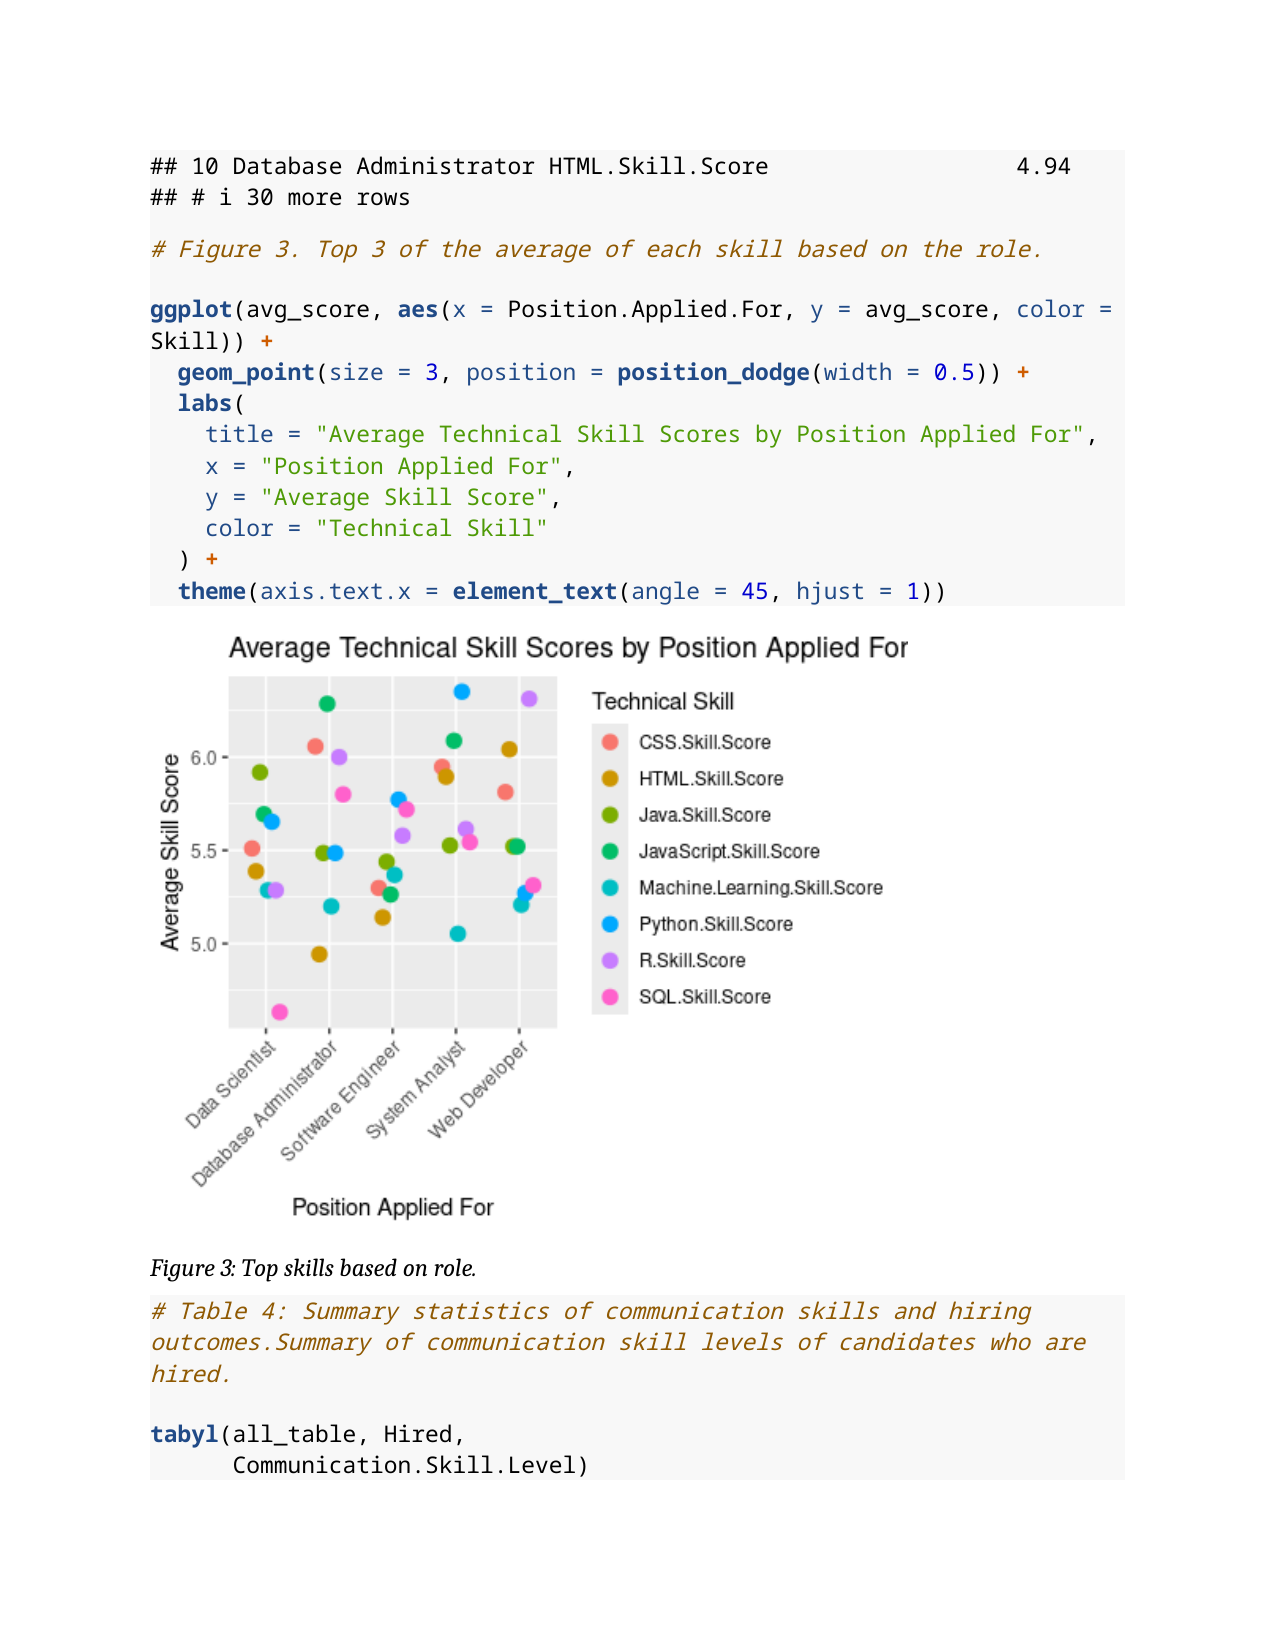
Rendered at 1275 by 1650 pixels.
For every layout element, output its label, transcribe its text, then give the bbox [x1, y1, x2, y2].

text Figure 3: Top skills based on role. [150, 1254, 1125, 1283]
picture [150, 626, 908, 1233]
text # Figure 3. Top 3 of the average of each skill based on the role. ggplot(avg_score, aes(x = Position.Applied.For, y = avg_score, color = Skill)) + geom_point(size = 3, position = position_dodge(width = 0.5)) + labs( title = "Average Technical Skill Scores by Position Applied For", x = "Position Applied For", y = "Average Skill Score", color = "Technical Skill" ) + theme(axis.text.x = element_text(angle = 45, hjust = 1)) [150, 233, 1125, 606]
text # Table 4: Summary statistics of communication skills and hiring outcomes.Summary of communication skill levels of candidates who are hired. tabyl(all_table, Hired, Communication.Skill.Level) [150, 1295, 1125, 1480]
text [150, 150, 1125, 212]
